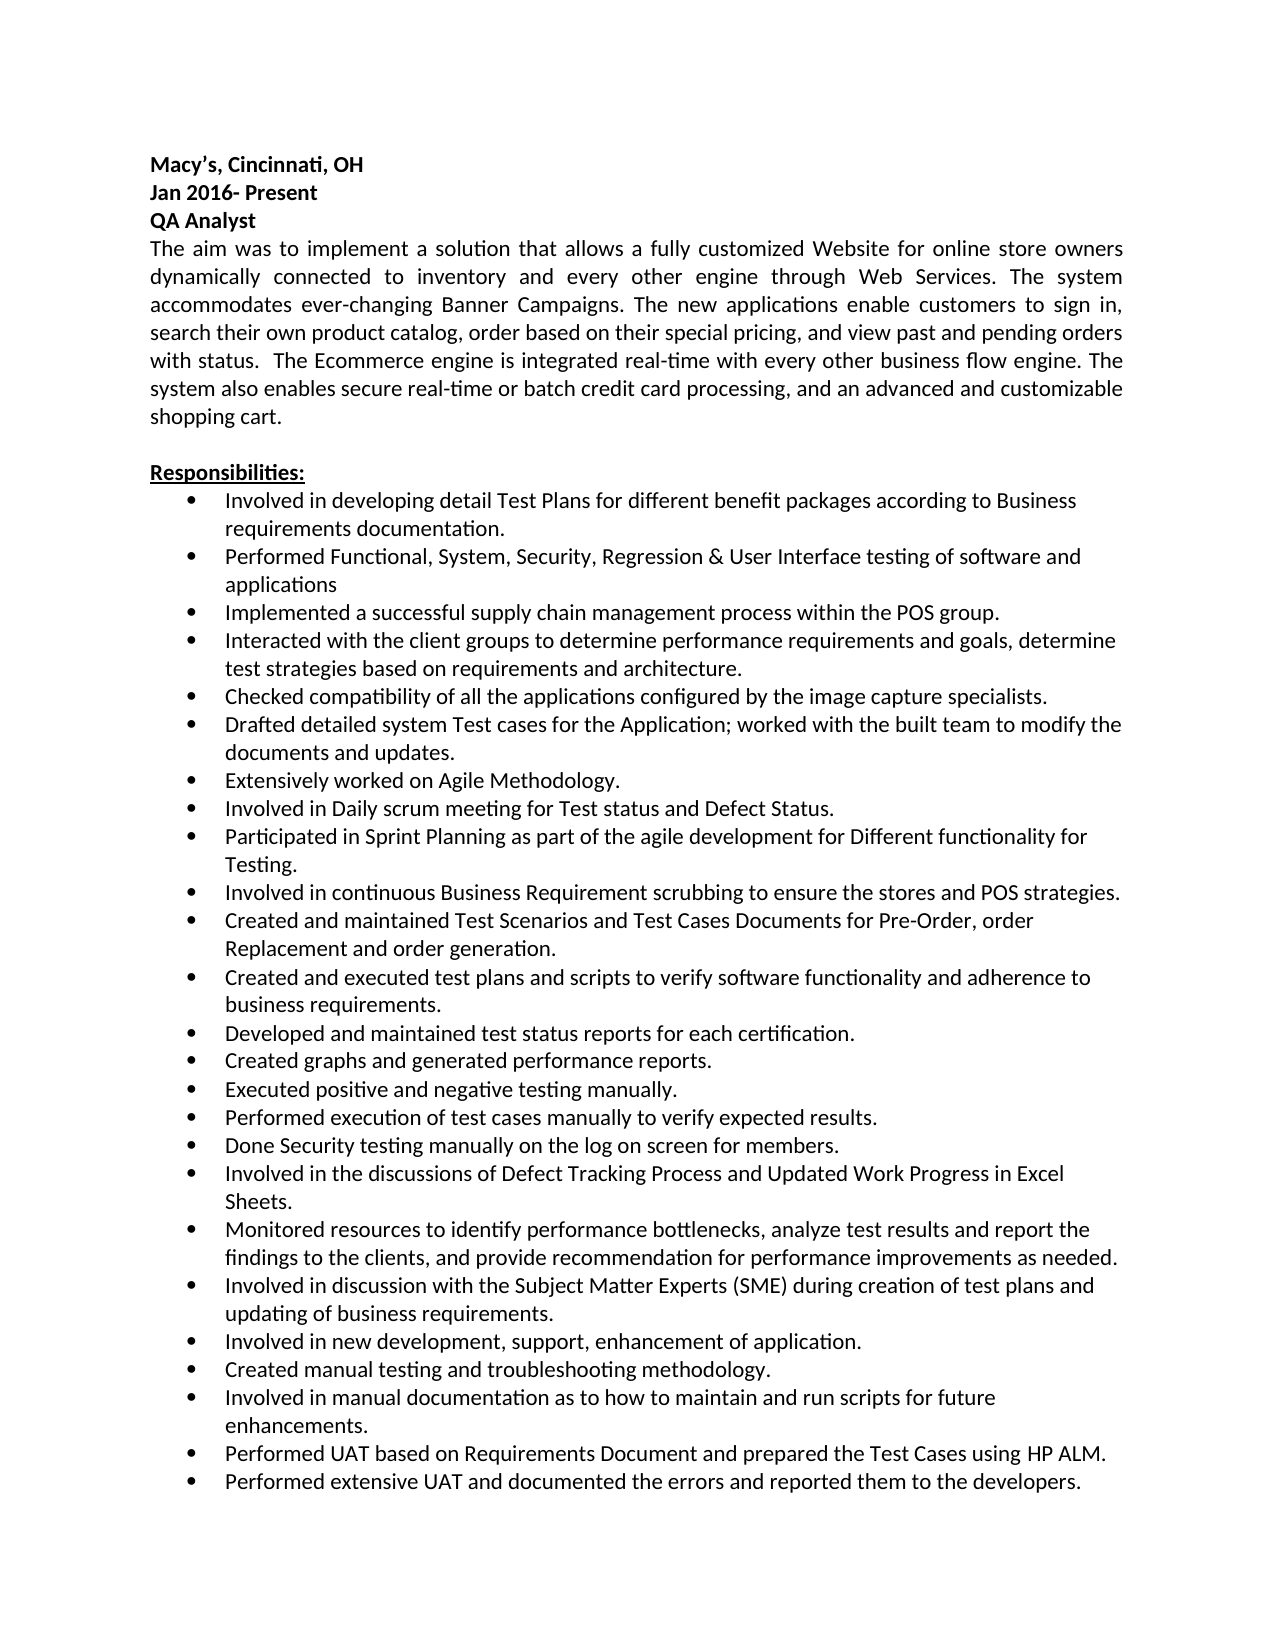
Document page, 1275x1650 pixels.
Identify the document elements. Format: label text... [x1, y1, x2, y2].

list Participated in Sprint Planning as part of the agile development for Different functionality for Testing. [187, 822, 1125, 878]
list Involved in new development, support, enhancement of application. [187, 1327, 1125, 1355]
list Performed Functional, System, Security, Regression & User Interface testing of software and applications [187, 542, 1125, 598]
list Extensively worked on Agile Methodology. [187, 766, 1125, 794]
text Responsibilities: [150, 458, 1125, 486]
list Created and maintained Test Scenarios and Test Cases Documents for Pre-Order, order Replacement and order generation. [187, 907, 1125, 963]
list Performed UAT based on Requirements Document and prepared the Test Cases using HP ALM. [187, 1439, 1125, 1467]
list Created and executed test plans and scripts to verify software functionality and adherence to business requirements. [187, 963, 1125, 1019]
list Drafted detailed system Test cases for the Application; worked with the built team to modify the documents and updates. [187, 710, 1125, 766]
list Checked compatibility of all the applications configured by the image capture specialists. [187, 682, 1125, 710]
text QA Analyst [150, 206, 1125, 234]
list Monitored resources to identify performance bottlenecks, analyze test results and report the findings to the clients, and provide recommendation for performance improvements as needed. [187, 1215, 1125, 1271]
list Executed positive and negative testing manually. [187, 1075, 1125, 1103]
list Involved in manual documentation as to how to maintain and run scripts for future enhancements. [187, 1383, 1125, 1439]
list Involved in discussion with the Subject Matter Experts (SME) during creation of test plans and updating of business requirements. [187, 1271, 1125, 1327]
text Jan 2016- Present [150, 178, 1125, 206]
list Performed extensive UAT and documented the errors and reported them to the developers. [187, 1467, 1125, 1495]
list Interacted with the client groups to determine performance requirements and goals, determine test strategies based on requirements and architecture. [187, 626, 1125, 682]
list Done Security testing manually on the log on screen for members. [187, 1131, 1125, 1159]
list Performed execution of test cases manually to verify expected results. [187, 1103, 1125, 1131]
list Involved in developing detail Test Plans for different benefit packages according to Business requirements documentation. [187, 486, 1125, 542]
text The aim was to implement a solution that allows a fully customized Website for online store owners dynamically connected to inventory and every other engine through Web Services. The system accommodates ever-changing Banner Campaigns. The new applications enable customers to sign in, search their own product catalog, order based on their special pricing, and view past and pending orders with status. The Ecommerce engine is integrated real-time with every other business flow engine. The system also enables secure real-time or batch credit card processing, and an advanced and customizable shopping cart. [150, 234, 1125, 430]
list Developed and maintained test status reports for each certification. [187, 1019, 1125, 1047]
list Involved in the discussions of Defect Tracking Process and Updated Work Progress in Excel Sheets. [187, 1159, 1125, 1215]
list Implemented a successful supply chain management process within the POS group. [187, 598, 1125, 626]
list Created manual testing and troubleshooting methodology. [187, 1355, 1125, 1383]
list Created graphs and generated performance reports. [187, 1047, 1125, 1075]
text Macy’s, Cincinnati, OH [150, 150, 1125, 178]
list Involved in continuous Business Requirement scrubbing to ensure the stores and POS strategies. [187, 878, 1125, 907]
list Involved in Daily scrum meeting for Test status and Defect Status. [187, 794, 1125, 822]
